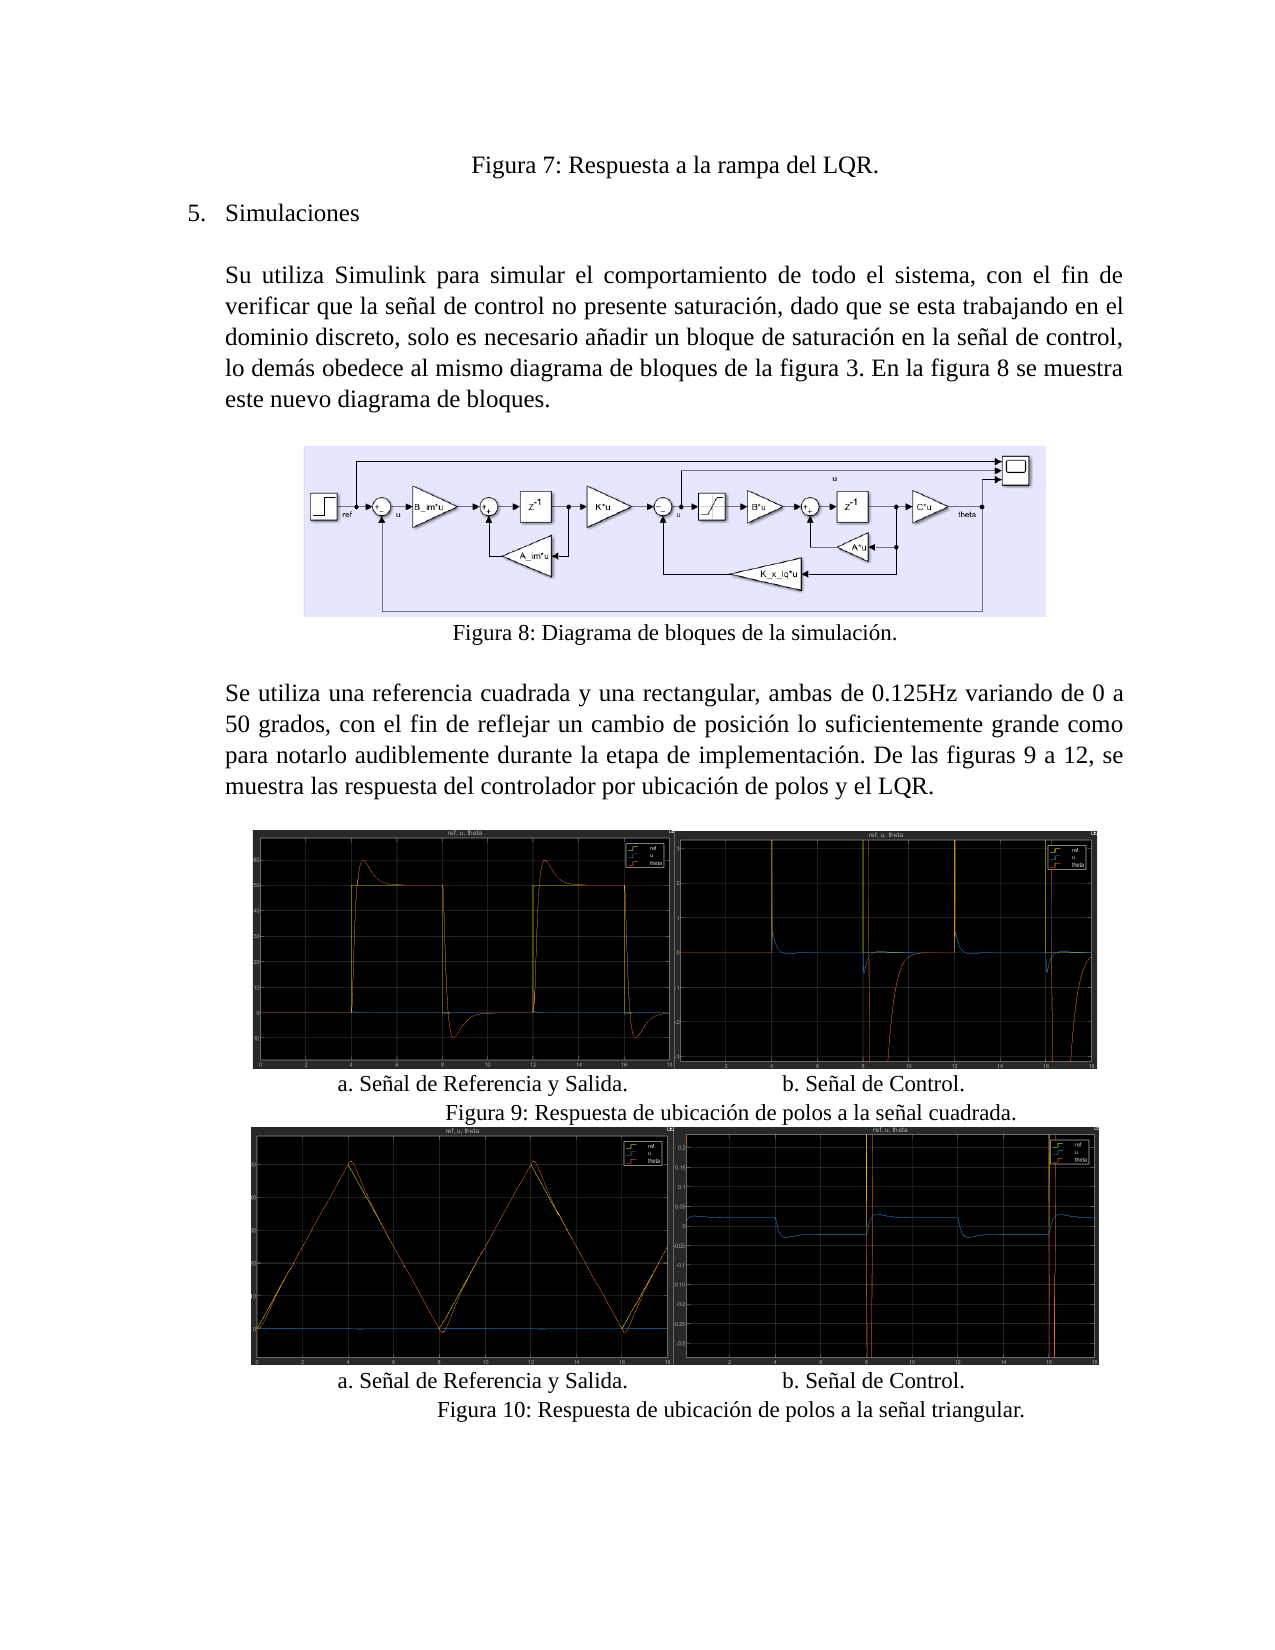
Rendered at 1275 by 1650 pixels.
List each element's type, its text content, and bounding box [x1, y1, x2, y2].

text Figura 7: Respuesta a la rampa del LQR. [224, 150, 1125, 179]
picture [303, 446, 1047, 617]
list Se utiliza una referencia cuadrada y una rectangular, ambas de 0.125Hz variando de 0 a 50 grados, con el fin de reflejar un cambio de posición lo suficientemente grande como para notarlo audiblemente durante la etapa de implementación. De las figuras 9 a 12, se muestra las respuesta del controlador por ubicación de polos y el LQR. [225, 678, 1125, 800]
list Figura 10: Respuesta de ubicación de polos a la señal triangular. [337, 1396, 1125, 1422]
list Su utiliza Simulink para simular el comportamiento de todo el sistema, con el fin de verificar que la señal de control no presente saturación, dado que se esta trabajando en el dominio discreto, solo es necesario añadir un bloque de saturación en la señal de control, lo demás obedece al mismo diagrama de bloques de la figura 3. En la figura 8 se muestra este nuevo diagrama de bloques. [225, 260, 1125, 413]
list a. Señal de Referencia y Salida. b. Señal de Control. [337, 1070, 1125, 1097]
picture [251, 1127, 1099, 1365]
list Simulaciones [187, 198, 1125, 226]
list Figura 8: Diagrama de bloques de la simulación. [225, 619, 1125, 645]
list a. Señal de Referencia y Salida. b. Señal de Control. [337, 1367, 1125, 1393]
list Figura 9: Respuesta de ubicación de polos a la señal cuadrada. [337, 1099, 1125, 1125]
picture [252, 830, 1098, 1069]
